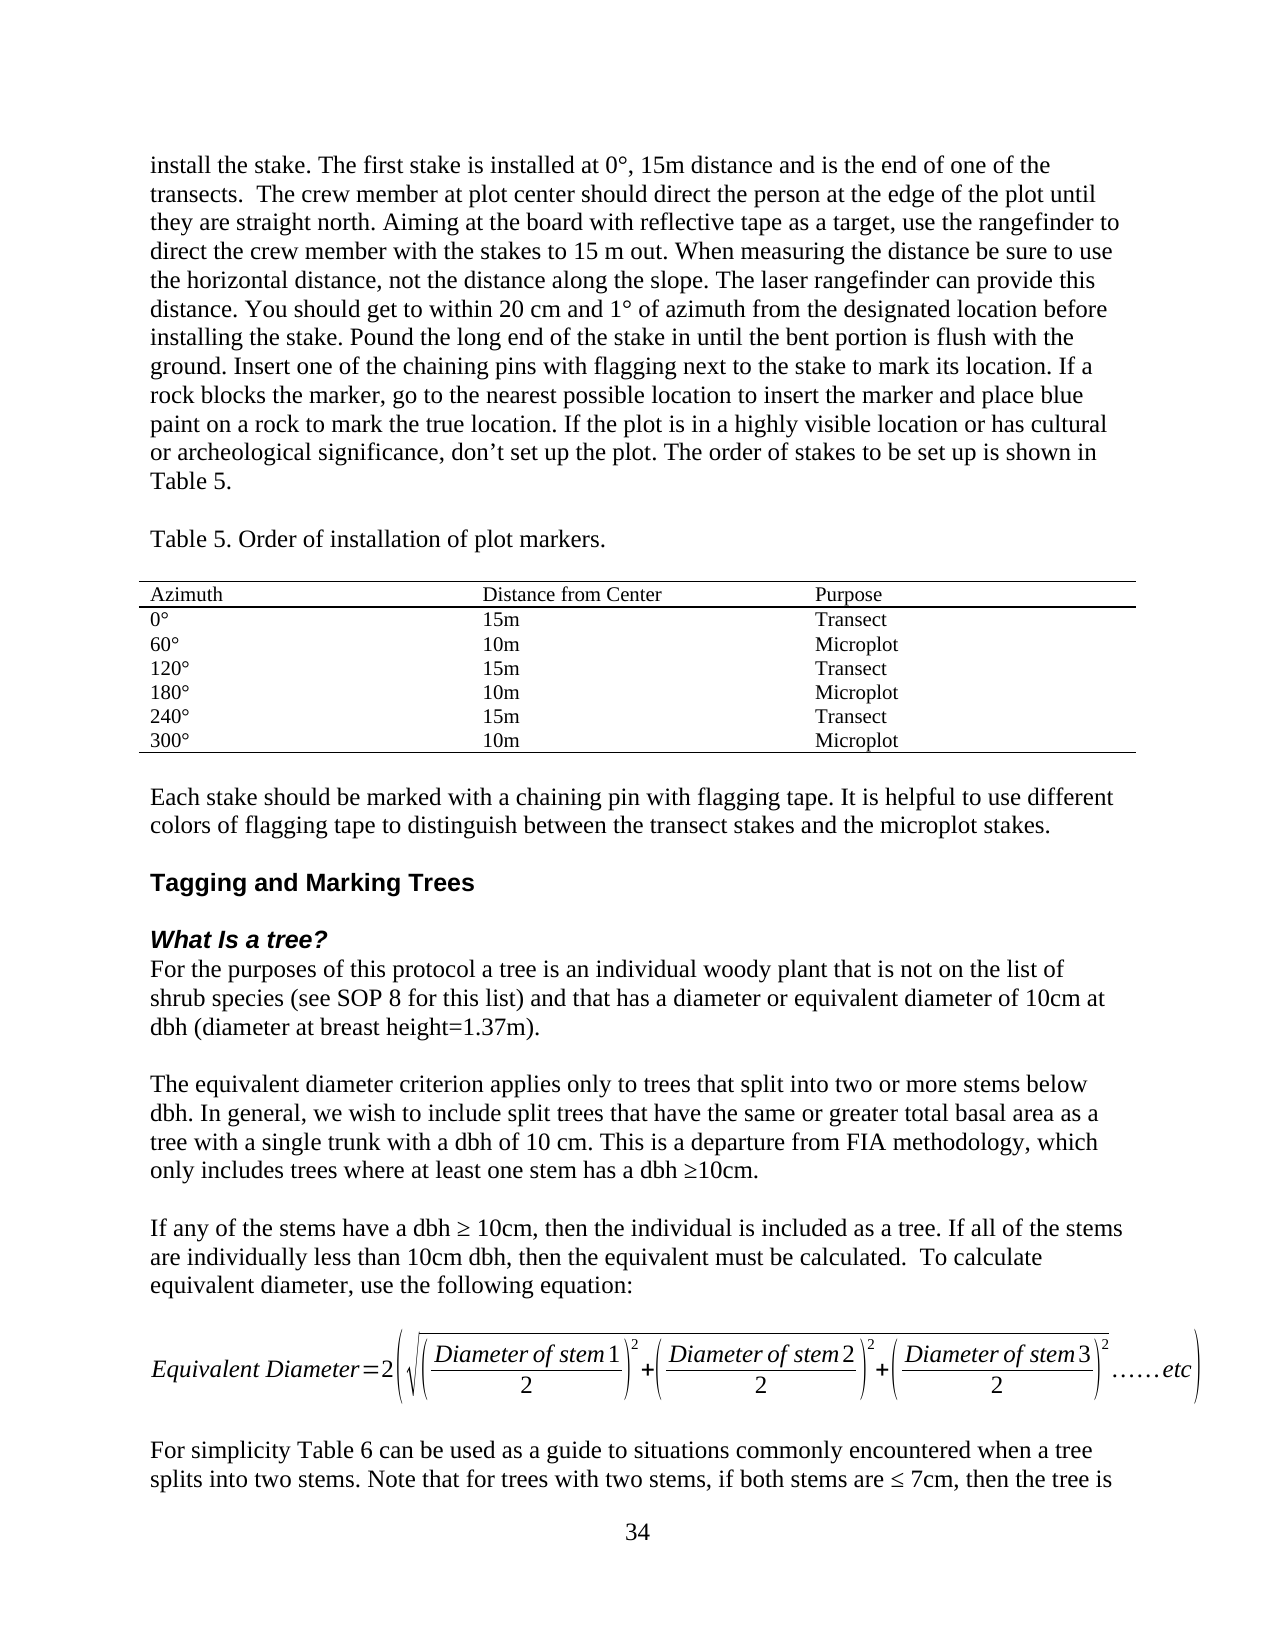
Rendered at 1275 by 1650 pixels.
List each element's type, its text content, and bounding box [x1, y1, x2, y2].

subtitle What Is a tree? [150, 925, 1125, 954]
table_cell 10m [471, 680, 804, 704]
table_header Azimuth [139, 582, 471, 606]
table_cell Microplot [804, 728, 1136, 752]
subtitle Tagging and Marking Trees [150, 868, 1125, 897]
table_cell 0° [139, 608, 471, 631]
text Each stake should be marked with a chaining pin with flagging tape. It is helpful to use different colors of flagging tape to distinguish between the transect stakes and the microplot stakes. [150, 782, 1125, 839]
table_cell 10m [471, 728, 804, 752]
table_cell Transect [804, 608, 1136, 631]
table_cell 10m [471, 631, 804, 656]
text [150, 150, 1125, 495]
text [150, 1435, 1125, 1492]
table_cell 120° [139, 656, 471, 679]
table_header Purpose [804, 582, 1136, 606]
table_cell 15m [471, 704, 804, 728]
text If any of the stems have a dbh ≥ 10cm, then the individual is included as a tree. If all of the stems are individually less than 10cm dbh, then the equivalent must be calculated. To calculate equivalent diameter, use the following equation: [150, 1213, 1125, 1299]
table_cell Transect [804, 656, 1136, 679]
table_cell 60° [139, 631, 471, 656]
table_header Distance from Center [471, 582, 804, 606]
table_cell Transect [804, 704, 1136, 728]
table_cell 300° [139, 728, 471, 752]
table_cell 15m [471, 656, 804, 679]
text Table 5. Order of installation of plot markers. [150, 524, 1125, 552]
table_cell 15m [471, 608, 804, 631]
text The equivalent diameter criterion applies only to trees that split into two or more stems below dbh. In general, we wish to include split trees that have the same or greater total basal area as a tree with a single trunk with a dbh of 10 cm. This is a departure from FIA methodology, which only includes trees where at least one stem has a dbh ≥10cm. [150, 1069, 1125, 1184]
table_cell Microplot [804, 680, 1136, 704]
table_cell 240° [139, 704, 471, 728]
table_cell 180° [139, 680, 471, 704]
table_cell Microplot [804, 631, 1136, 656]
text For the purposes of this protocol a tree is an individual woody plant that is not on the list of shrub species (see SOP 8 for this list) and that has a diameter or equivalent diameter of 10cm at dbh (diameter at breast height=1.37m). [150, 954, 1125, 1040]
